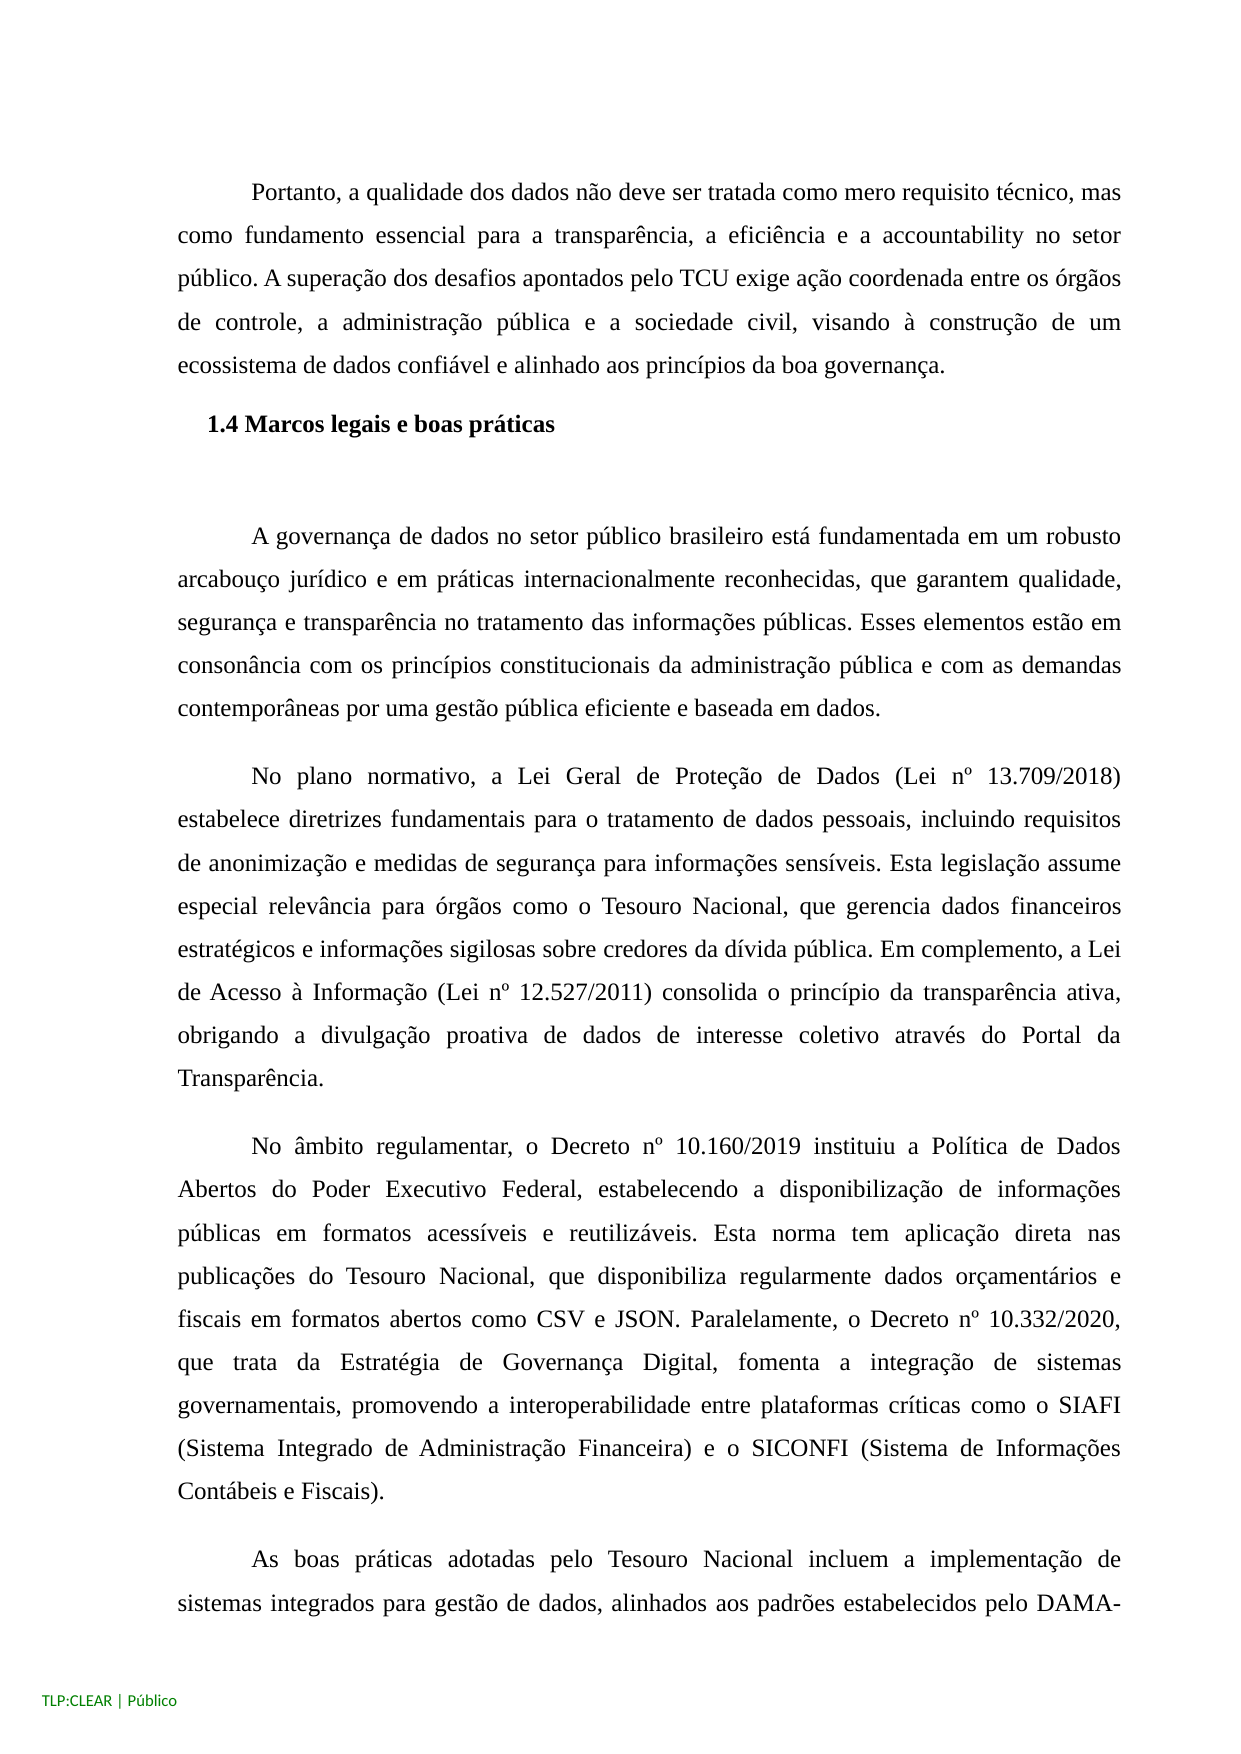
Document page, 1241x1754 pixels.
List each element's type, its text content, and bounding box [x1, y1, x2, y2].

text No âmbito regulamentar, o Decreto nº 10.160/2019 instituiu a Política de Dados Abertos do Poder Executivo Federal, estabelecendo a disponibilização de informações públicas em formatos acessíveis e reutilizáveis. Esta norma tem aplicação direta nas publicações do Tesouro Nacional, que disponibiliza regularmente dados orçamentários e fiscais em formatos abertos como CSV e JSON. Paralelamente, o Decreto nº 10.332/2020, que trata da Estratégia de Governança Digital, fomenta a integração de sistemas governamentais, promovendo a interoperabilidade entre plataformas críticas como o SIAFI (Sistema Integrado de Administração Financeira) e o SICONFI (Sistema de Informações Contábeis e Fiscais). [177, 1131, 1122, 1505]
text No plano normativo, a Lei Geral de Proteção de Dados (Lei nº 13.709/2018) estabelece diretrizes fundamentais para o tratamento de dados pessoais, incluindo requisitos de anonimização e medidas de segurança para informações sensíveis. Esta legislação assume especial relevância para órgãos como o Tesouro Nacional, que gerencia dados financeiros estratégicos e informações sigilosas sobre credores da dívida pública. Em complemento, a Lei de Acesso à Informação (Lei nº 12.527/2011) consolida o princípio da transparência ativa, obrigando a divulgação proativa de dados de interesse coletivo através do Portal da Transparência. [177, 761, 1122, 1092]
text Portanto, a qualidade dos dados não deve ser tratada como mero requisito técnico, mas como fundamento essencial para a transparência, a eficiência e a accountability no setor público. A superação dos desafios apontados pelo TCU exige ação coordenada entre os órgãos de controle, a administração pública e a sociedade civil, visando à construção de um ecossistema de dados confiável e alinhado aos princípios da boa governança. [177, 177, 1122, 378]
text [177, 1544, 1122, 1616]
list 1.4 Marcos legais e boas práticas [207, 409, 1122, 438]
text A governança de dados no setor público brasileiro está fundamentada em um robusto arcabouço jurídico e em práticas internacionalmente reconhecidas, que garantem qualidade, segurança e transparência no tratamento das informações públicas. Esses elementos estão em consonância com os princípios constitucionais da administração pública e com as demandas contemporâneas por uma gestão pública eficiente e baseada em dados. [177, 521, 1122, 722]
